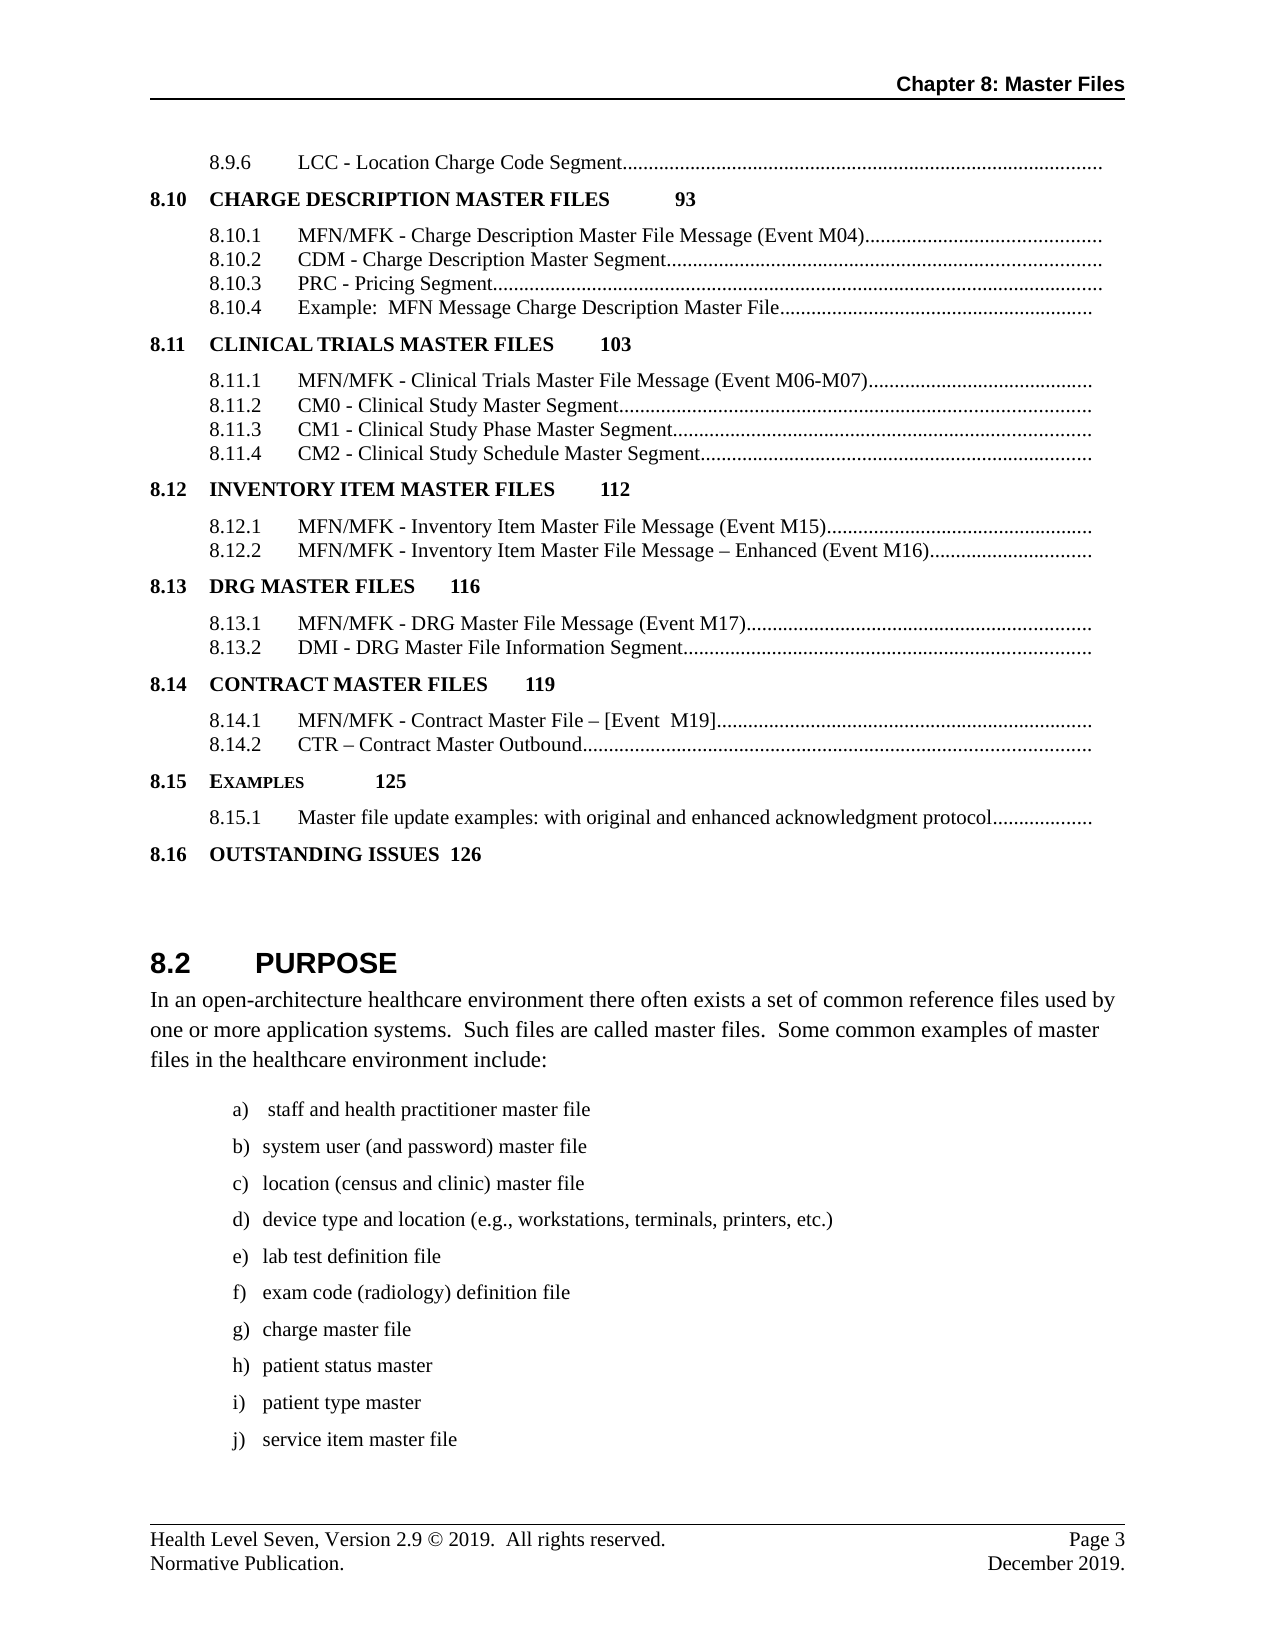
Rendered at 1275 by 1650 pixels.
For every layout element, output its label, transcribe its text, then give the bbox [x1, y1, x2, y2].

text 8.13.2 DMI - DRG Master File Information Segment 117 [209, 635, 1066, 659]
list patient type master [232, 1390, 1125, 1414]
text 8.13 DRG MASTER FILES 116 [150, 574, 1125, 598]
text 8.12.2 MFN/MFK - Inventory Item Master File Message – Enhanced (Event M16) 113 [209, 538, 1066, 562]
text 8.11.2 CM0 - Clinical Study Master Segment 105 [209, 392, 1066, 417]
list service item master file [232, 1426, 1125, 1451]
text 8.10.4 Example: MFN Message Charge Description Master File 103 [209, 295, 1066, 319]
text 8.10 CHARGE DESCRIPTION MASTER FILES 93 [150, 187, 1125, 211]
text 8.10.3 PRC - Pricing Segment 98 [209, 271, 1066, 295]
list location (census and clinic) master file [232, 1171, 1125, 1194]
text 8.10.1 MFN/MFK - Charge Description Master File Message (Event M04) 93 [209, 223, 1066, 247]
text 8.11.3 CM1 - Clinical Study Phase Master Segment 110 [209, 417, 1066, 441]
list system user (and password) master file [232, 1134, 1125, 1158]
subtitle PURPOSE [150, 946, 1125, 980]
text 8.14.1 MFN/MFK - Contract Master File – [Event M19] 119 [209, 708, 1066, 732]
text 8.14.2 CTR – Contract Master Outbound 121 [209, 732, 1066, 756]
text 8.10.2 CDM - Charge Description Master Segment 94 [209, 247, 1066, 271]
text 8.13.1 MFN/MFK - DRG Master File Message (Event M17) 116 [209, 611, 1066, 635]
list charge master file [232, 1317, 1125, 1341]
text In an open-architecture healthcare environment there often exists a set of common reference files used by one or more application systems. Such files are called master files. Some common examples of master files in the healthcare environment include: [150, 986, 1125, 1073]
text 8.12.1 MFN/MFK - Inventory Item Master File Message (Event M15) 112 [209, 514, 1066, 538]
text 8.9.6 LCC - Location Charge Code Segment 91 [209, 150, 1066, 174]
text 8.11.4 CM2 - Clinical Study Schedule Master Segment 111 [209, 441, 1066, 465]
list lab test definition file [232, 1244, 1125, 1268]
text 8.11.1 MFN/MFK - Clinical Trials Master File Message (Event M06-M07) 103 [209, 368, 1066, 392]
list patient status master [232, 1353, 1125, 1377]
list exam code (radiology) definition file [232, 1280, 1125, 1304]
text 8.11 CLINICAL TRIALS MASTER FILES 103 [150, 332, 1125, 356]
text 8.14 Contract Master Files 119 [150, 672, 1125, 696]
text 8.16 OUTSTANDING ISSUES 126 [150, 842, 1125, 866]
text 8.15.1 Master file update examples: with original and enhanced acknowledgment protocol 125 [209, 805, 1066, 829]
list staff and health practitioner master file [232, 1097, 1125, 1121]
list device type and location (e.g., workstations, terminals, printers, etc.) [232, 1207, 1125, 1231]
text 8.15 Examples 125 [150, 769, 1125, 793]
text 8.12 INVENTORY ITEM MASTER FILES 112 [150, 477, 1125, 501]
